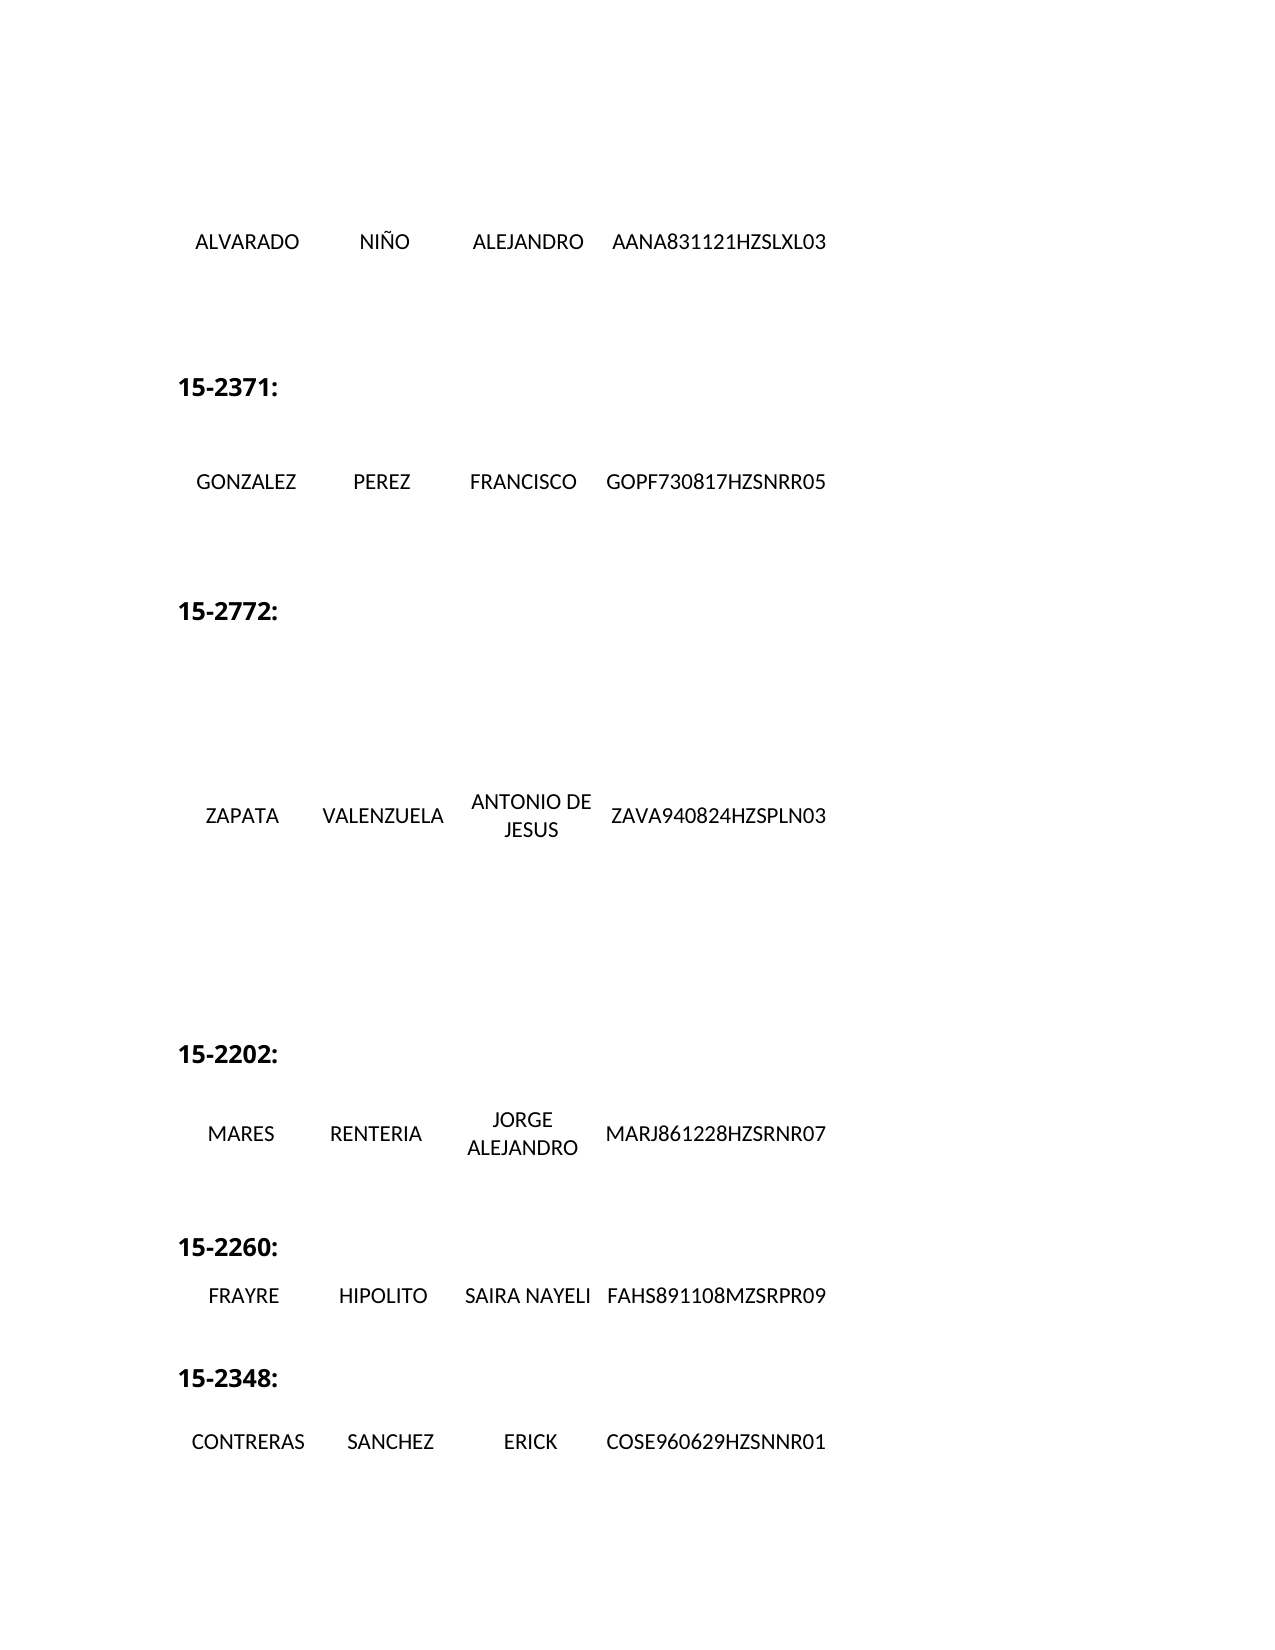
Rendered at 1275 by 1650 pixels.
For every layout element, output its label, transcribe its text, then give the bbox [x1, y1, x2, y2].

table_header ZAVA940824HZSPLN03 [604, 628, 833, 1003]
table_header ZAPATA [177, 628, 307, 1003]
text 15-2371: [177, 369, 1098, 403]
table_header SANCHEZ [319, 1395, 462, 1488]
text 15-2202: [177, 1037, 1098, 1071]
table_header FAHS891108MZSRPR09 [600, 1264, 833, 1326]
table_header GOPF730817HZSNRR05 [599, 403, 833, 559]
table_header ALVARADO [177, 148, 317, 335]
table_header ALEJANDRO [452, 148, 604, 335]
table_header FRANCISCO [448, 403, 598, 559]
table_header ANTONIO DE JESUS [459, 628, 604, 1003]
table_header NIÑO [317, 148, 452, 335]
table_header COSE960629HZSNNR01 [599, 1395, 833, 1488]
table_header RENTERIA [305, 1071, 447, 1196]
table_header PEREZ [315, 403, 448, 559]
table_header SAIRA NAYELI [456, 1264, 599, 1326]
table_header AANA831121HZSLXL03 [605, 148, 833, 335]
table_header CONTRERAS [177, 1395, 319, 1488]
text 15-2348: [177, 1360, 1098, 1394]
table_header GONZALEZ [177, 403, 315, 559]
table_header MARES [177, 1071, 305, 1196]
text 15-2260: [177, 1230, 1098, 1264]
table_header JORGE ALEJANDRO [447, 1071, 598, 1196]
text 15-2772: [177, 593, 1098, 628]
table_header VALENZUELA [307, 628, 459, 1003]
table_header MARJ861228HZSRNR07 [598, 1071, 833, 1196]
table_header ERICK [462, 1395, 599, 1488]
table_header HIPOLITO [311, 1264, 456, 1326]
table_header FRAYRE [177, 1264, 311, 1326]
